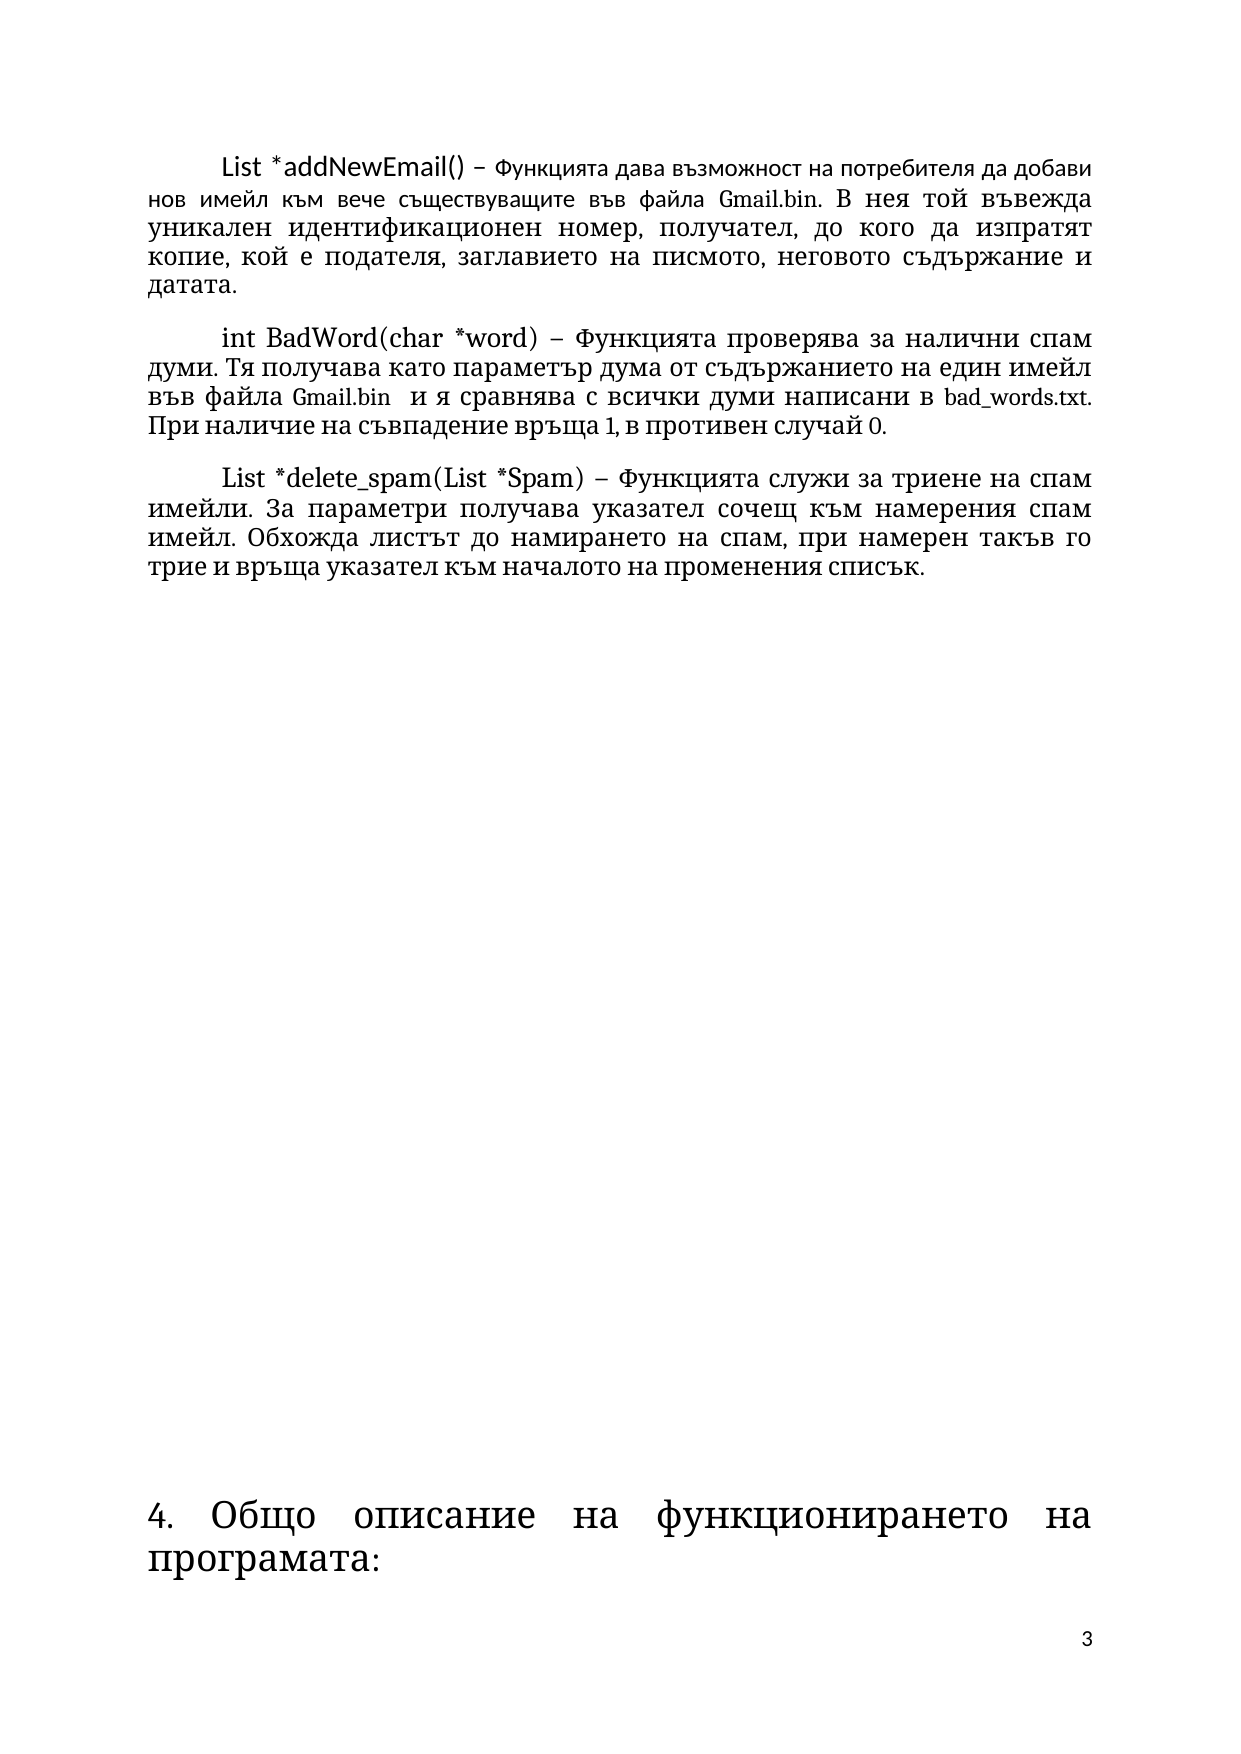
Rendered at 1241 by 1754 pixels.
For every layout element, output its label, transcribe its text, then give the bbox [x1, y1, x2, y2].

text List *addNewEmail() – Функцията дава възможност на потребителя да добави нов имейл към вече съществуващите във файла Gmail.bin. В нея той въвежда уникален идентификационен номер, получател, до кого да изпратят копие, кой е подателя, заглавието на писмото, неговото съдържание и датата. [148, 148, 1093, 300]
text 4. Общо описание на функционирането на програмата: [148, 1494, 1093, 1581]
text int BadWord(char *word) – Функцията проверява за налични спам думи. Тя получава като параметър дума от съдържанието на един имейл във файла Gmail.bin и я сравнява с всички думи написани в bad_words.txt. При наличие на съвпадение връща 1, в противен случай 0. [148, 321, 1093, 441]
text List *delete_spam(List *Spam) – Функцията служи за триене на спам имейли. За параметри получава указател сочещ към намерения спам имейл. Обхожда листът до намирането на спам, при намерен такъв го трие и връща указател към началото на променения списък. [148, 461, 1093, 581]
